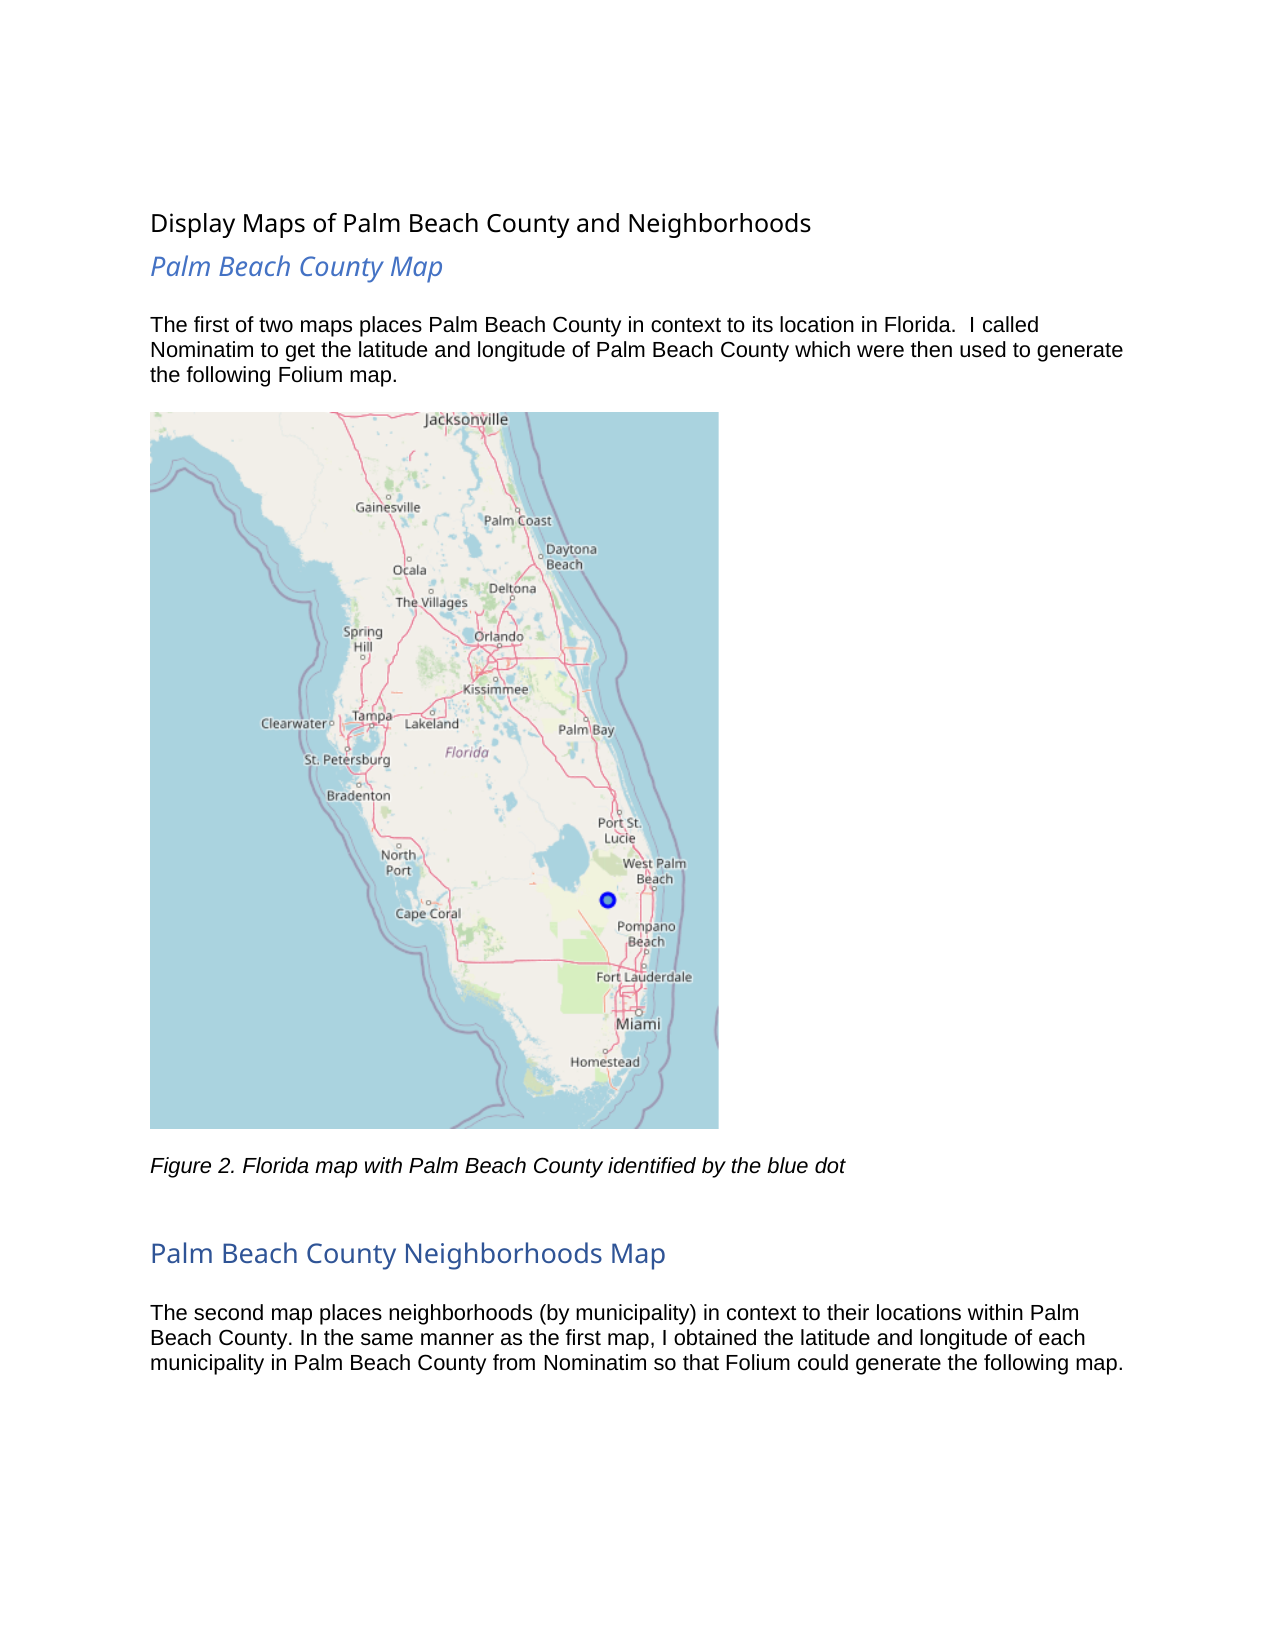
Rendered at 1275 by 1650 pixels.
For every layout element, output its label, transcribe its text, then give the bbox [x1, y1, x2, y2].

subtitle Palm Beach County Map [150, 247, 1125, 284]
subtitle Palm Beach County Neighborhoods Map [150, 1235, 1125, 1272]
text The second map places neighborhoods (by municipality) in context to their locations within Palm Beach County. In the same manner as the first map, I obtained the latitude and longitude of each municipality in Palm Beach County from Nominatim so that Folium could generate the following map. [150, 1299, 1125, 1375]
subtitle Display Maps of Palm Beach County and Neighborhoods [150, 206, 1125, 240]
picture [150, 412, 719, 1129]
subtitle Figure 2. Florida map with Palm Beach County identified by the blue dot [150, 1153, 1125, 1178]
